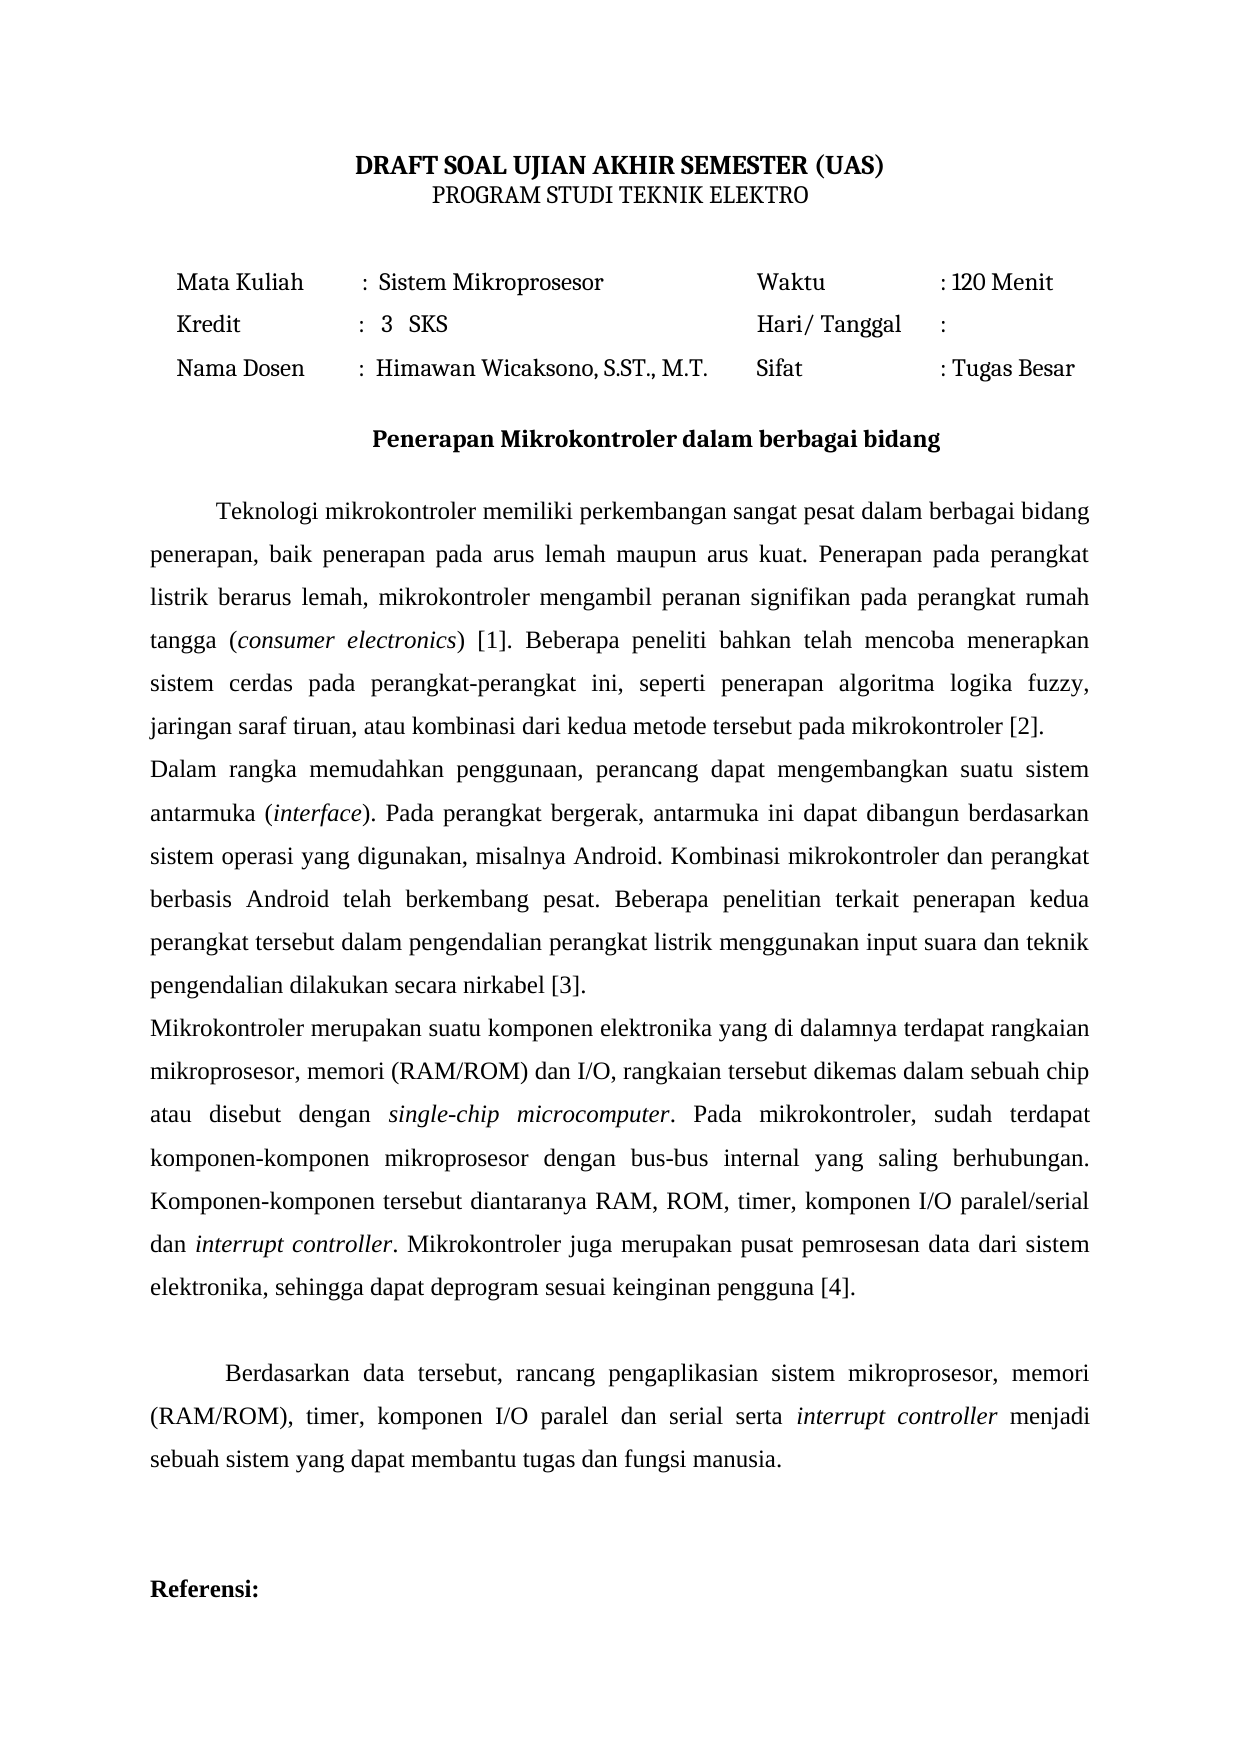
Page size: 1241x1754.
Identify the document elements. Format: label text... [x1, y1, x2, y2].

table_cell : [929, 310, 1211, 353]
text DRAFT SOAL UJIAN AKHIR SEMESTER (UAS) [150, 150, 1090, 181]
table_header : 120 Menit [929, 268, 1211, 310]
text Teknologi mikrokontroler memiliki perkembangan sangat pesat dalam berbagai bidang penerapan, baik penerapan pada arus lemah maupun arus kuat. Penerapan pada perangkat listrik berarus lemah, mikrokontroler mengambil peranan signifikan pada perangkat rumah tangga (consumer electronics) [1]. Beberapa peneliti bahkan telah mencoba menerapkan sistem cerdas pada perangkat-perangkat ini, seperti penerapan algoritma logika fuzzy, jaringan saraf tiruan, atau kombinasi dari kedua metode tersebut pada mikrokontroler [2]. [150, 496, 1090, 740]
text Dalam rangka memudahkan penggunaan, perancang dapat mengembangkan suatu sistem antarmuka (interface). Pada perangkat bergerak, antarmuka ini dapat dibangun berdasarkan sistem operasi yang digunakan, misalnya Android. Kombinasi mikrokontroler dan perangkat berbasis Android telah berkembang pesat. Beberapa penelitian terkait penerapan kedua perangkat tersebut dalam pengendalian perangkat listrik menggunakan input suara dan teknik pengendalian dilakukan secara nirkabel [3]. [150, 754, 1090, 999]
table_header : Sistem Mikroprosesor [347, 268, 745, 310]
text Berdasarkan data tersebut, rancang pengaplikasian sistem mikroprosesor, memori (RAM/ROM), timer, komponen I/O paralel dan serial serta interrupt controller menjadi sebuah sistem yang dapat membantu tugas dan fungsi manusia. [150, 1358, 1090, 1473]
table_cell Nama Dosen [165, 354, 347, 396]
table_cell Hari/ Tanggal [745, 310, 928, 353]
table_cell : Tugas Besar [929, 354, 1211, 396]
table_header Mata Kuliah [165, 268, 347, 310]
table_cell : 3 SKS [347, 310, 745, 353]
table_cell Sifat [745, 354, 928, 396]
text Penerapan Mikrokontroler dalam berbagai bidang [150, 425, 1162, 454]
table_cell Kredit [165, 310, 347, 353]
text Mikrokontroler merupakan suatu komponen elektronika yang di dalamnya terdapat rangkaian mikroprosesor, memori (RAM/ROM) dan I/O, rangkaian tersebut dikemas dalam sebuah chip atau disebut dengan single-chip microcomputer. Pada mikrokontroler, sudah terdapat komponen-komponen mikroprosesor dengan bus-bus internal yang saling berhubungan. Komponen-komponen tersebut diantaranya RAM, ROM, timer, komponen I/O paralel/serial dan interrupt controller. Mikrokontroler juga merupakan pusat pemrosesan data dari sistem elektronika, sehingga dapat deprogram sesuai keinginan pengguna [4]. [150, 1013, 1090, 1301]
text PROGRAM STUDI TEKNIK ELEKTRO [150, 181, 1090, 210]
table_header Waktu [745, 268, 928, 310]
text Referensi: [150, 1574, 1090, 1603]
table_cell : Himawan Wicaksono, S.ST., M.T. [347, 354, 745, 396]
